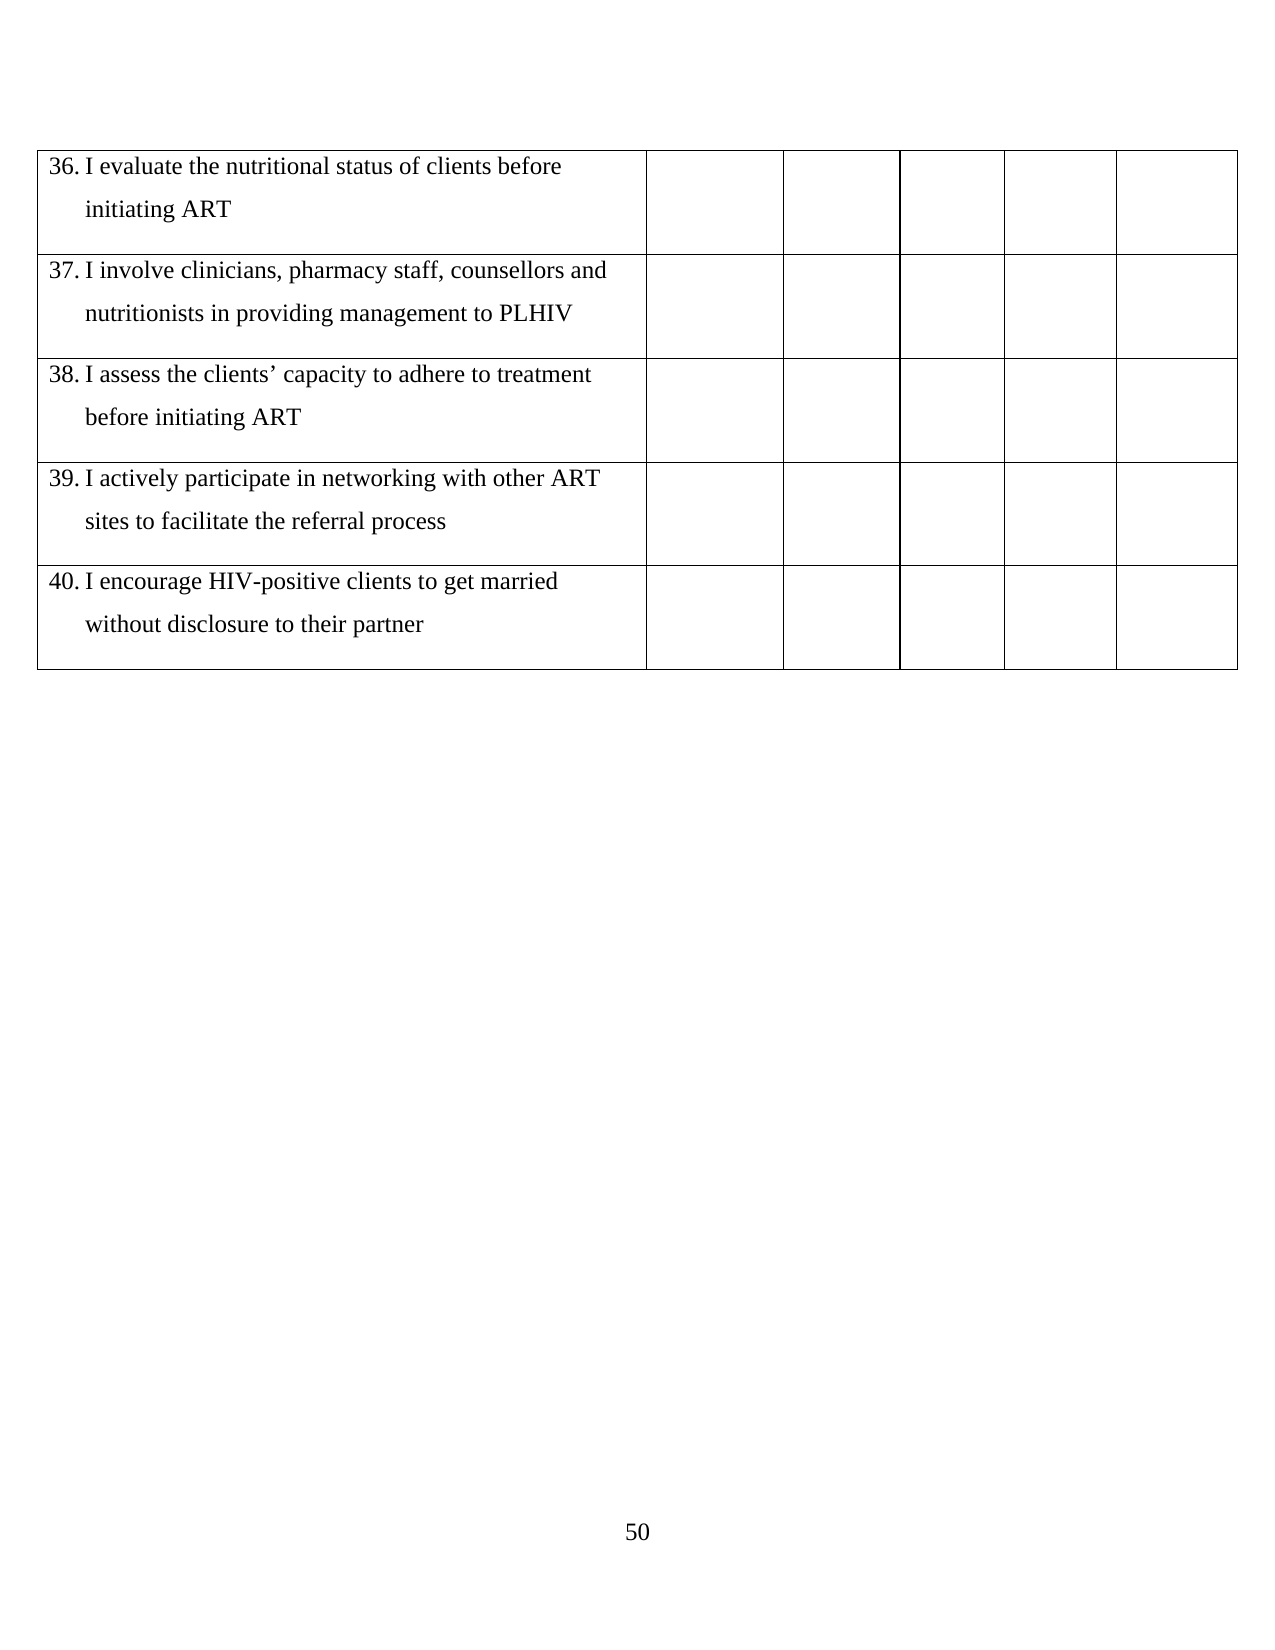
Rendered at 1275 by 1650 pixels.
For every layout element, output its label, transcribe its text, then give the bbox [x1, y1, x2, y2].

table_cell [1005, 463, 1116, 565]
table_cell [647, 151, 783, 254]
table_cell [901, 255, 1004, 358]
table_cell [1117, 463, 1237, 565]
table_cell [784, 359, 899, 462]
table_cell I involve clinicians, pharmacy staff, counsellors and nutritionists in providing management to PLHIV [38, 255, 646, 358]
table_cell [901, 566, 1004, 669]
table_cell [1117, 359, 1237, 462]
table_cell [784, 151, 899, 254]
table_cell I evaluate the nutritional status of clients before initiating ART [38, 151, 646, 254]
table_cell I assess the clients’ capacity to adhere to treatment before initiating ART [38, 359, 646, 462]
table_cell [901, 151, 1004, 254]
table_cell I actively participate in networking with other ART sites to facilitate the referral process [38, 463, 646, 565]
table_cell [1005, 359, 1116, 462]
table_cell [647, 359, 783, 462]
table_cell [784, 255, 899, 358]
table_cell [1005, 255, 1116, 358]
table_cell [1117, 566, 1237, 669]
table_cell I encourage HIV-positive clients to get married without disclosure to their partner [38, 566, 646, 669]
table_cell [647, 566, 783, 669]
table_cell [647, 255, 783, 358]
table_cell [1117, 151, 1237, 254]
table_cell [1005, 151, 1116, 254]
table_cell [647, 463, 783, 565]
table_cell [784, 566, 899, 669]
table_cell [1005, 566, 1116, 669]
table_cell [1117, 255, 1237, 358]
table_cell [784, 463, 899, 565]
table_cell [901, 359, 1004, 462]
table_cell [901, 463, 1004, 565]
